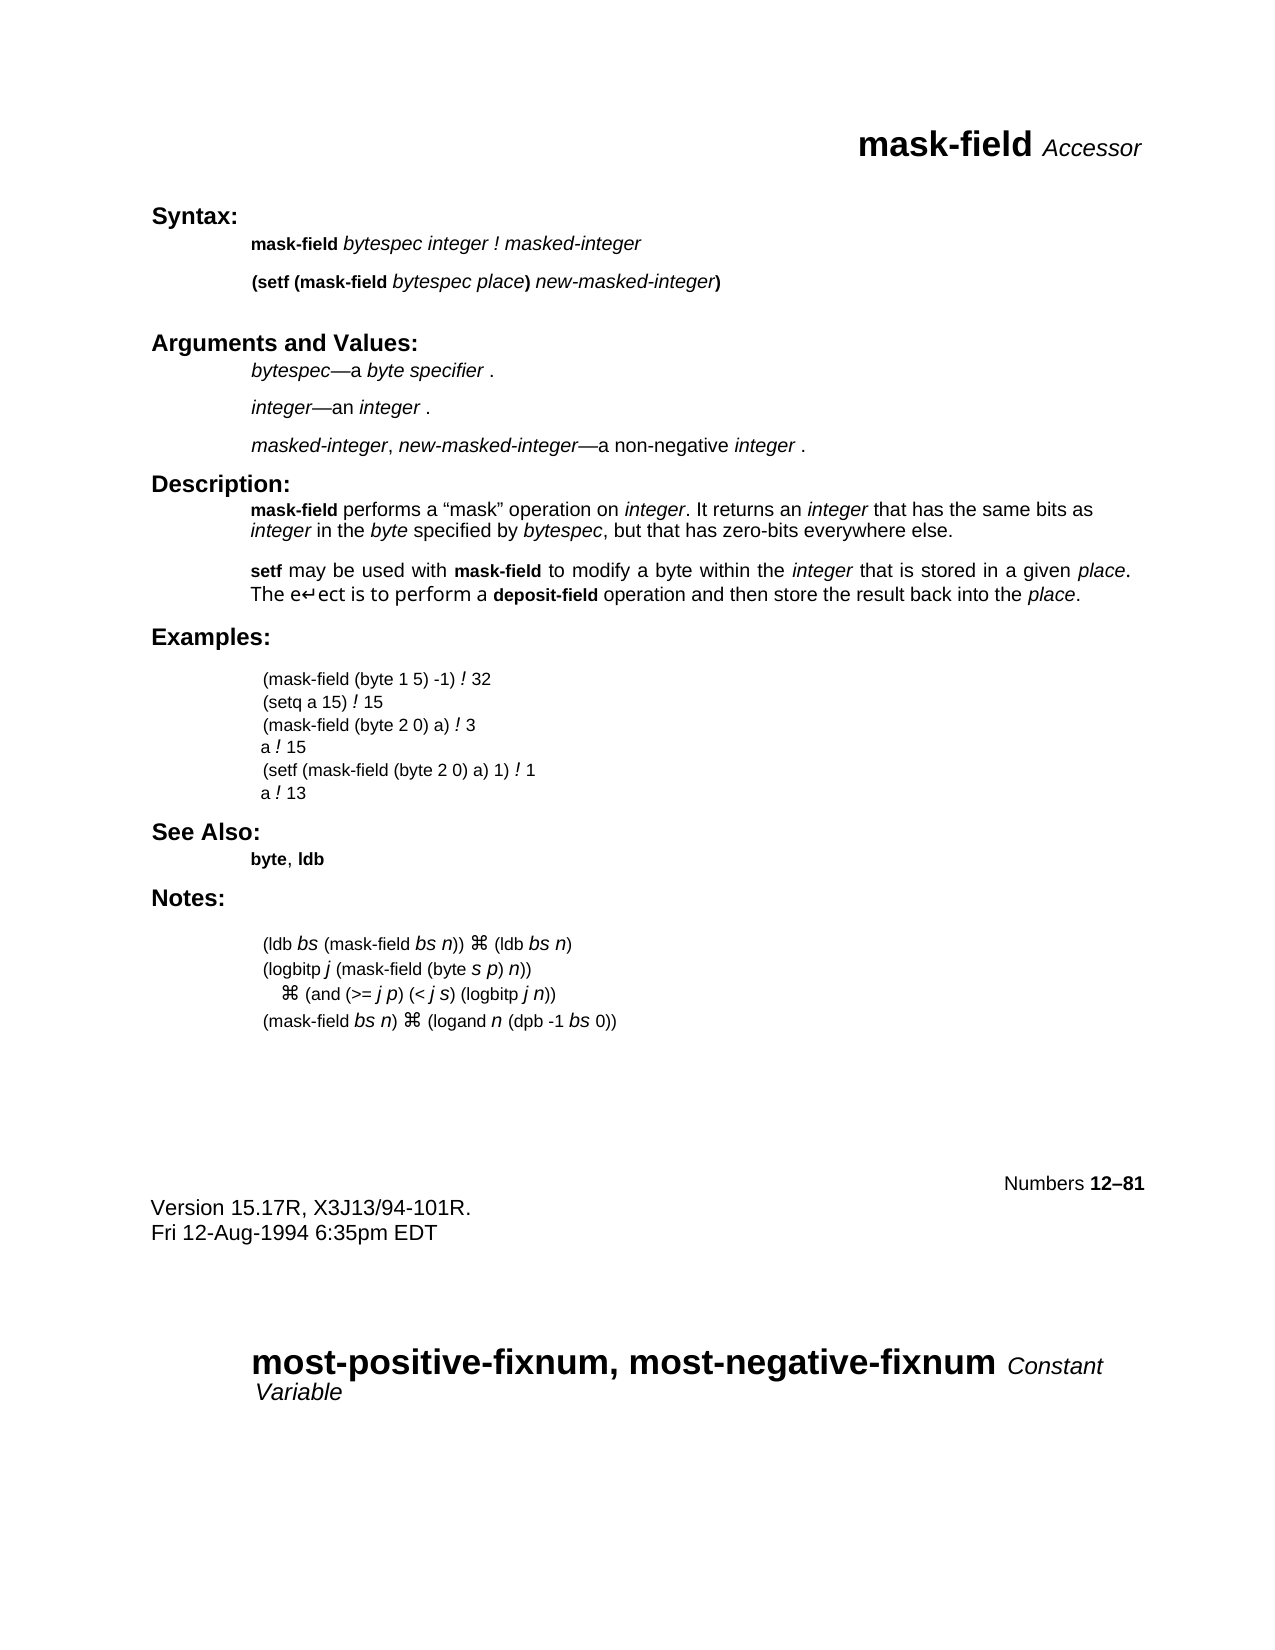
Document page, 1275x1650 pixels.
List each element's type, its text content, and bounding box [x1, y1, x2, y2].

text (ldb bs (mask-field bs n)) ⌘ (ldb bs n) [263, 930, 1147, 957]
text Numbers 12–81 [150, 1172, 1145, 1195]
text Syntax: [152, 202, 1147, 230]
text mask-field bytespec integer ! masked-integer [251, 232, 1147, 254]
text See Also: [152, 817, 1147, 845]
text masked-integer, new-masked-integer—a non-negative integer . [251, 434, 1147, 456]
text mask-field Accessor [150, 123, 1141, 164]
text Arguments and Values: [151, 329, 1147, 357]
text Version 15.17R, X3J13/94-101R. [150, 1195, 1147, 1220]
text (setf (mask-field (byte 2 0) a) 1) ! 1 [263, 758, 1147, 781]
text Examples: [151, 623, 1147, 650]
text (logbitp j (mask-field (byte s p) n)) [263, 957, 1147, 979]
text a ! 15 [260, 735, 1147, 758]
text setf may be used with mask-field to modify a byte within the integer that is stored in a given place. The e↵ect is to perform a deposit-field operation and then store the result back into the place. [250, 558, 1131, 607]
text Notes: [151, 883, 1147, 911]
text Description: [151, 470, 1147, 498]
text a ! 13 [260, 781, 1147, 803]
text (mask-field (byte 2 0) a) ! 3 [263, 713, 1147, 735]
text (mask-field bs n) ⌘ (logand n (dpb -1 bs 0)) [263, 1006, 1147, 1033]
text (mask-field (byte 1 5) -1) ! 32 [263, 667, 1147, 690]
text byte, ldb [250, 847, 1147, 870]
text Fri 12-Aug-1994 6:35pm EDT [151, 1220, 1147, 1245]
text (setf (mask-field bytespec place) new-masked-integer) [252, 269, 1147, 292]
text (setq a 15) ! 15 [263, 690, 1147, 713]
text most-positive-fixnum, most-negative-fixnum Constant Variable [251, 1347, 1147, 1406]
text ⌘ (and (>= j p) (< j s) (logbitp j n)) [280, 979, 1147, 1006]
text bytespec—a byte specifier . [251, 358, 1147, 381]
text integer—an integer . [251, 396, 1147, 419]
text mask-field performs a “mask” operation on integer. It returns an integer that has the same bits as integer in the byte specified by bytespec, but that has zero-bits everywhere else. [250, 500, 1135, 541]
